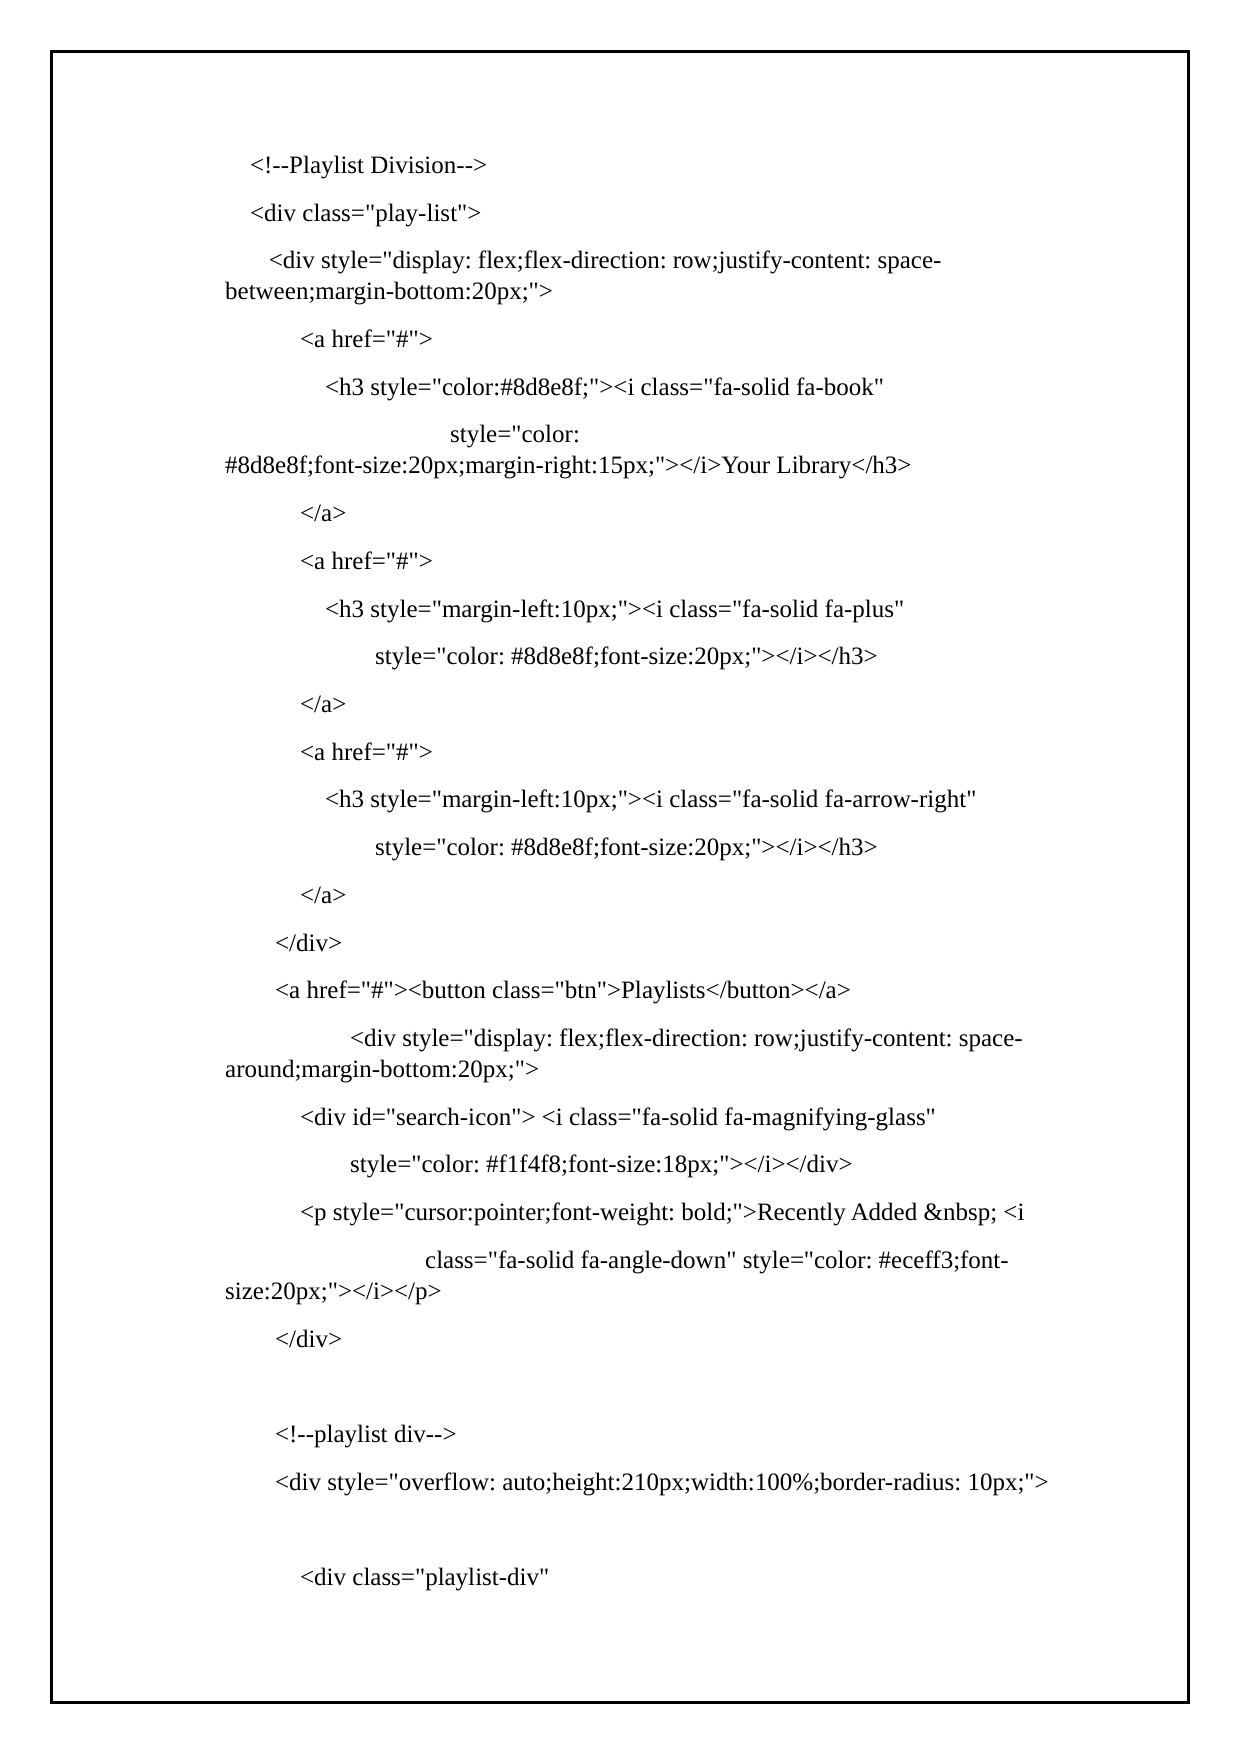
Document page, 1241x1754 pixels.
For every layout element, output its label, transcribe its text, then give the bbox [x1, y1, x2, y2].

text style="color: #8d8e8f;font-size:20px;"></i></h3> [150, 641, 1090, 670]
text </div> [150, 1324, 1090, 1352]
text <div style="display: flex;flex-direction: row;justify-content: space-between;margin-bottom:20px;"> [225, 245, 1090, 305]
text <!--Playlist Division--> [150, 150, 1090, 179]
text <div class="playlist-div" [150, 1562, 1090, 1591]
text style="color: #8d8e8f;font-size:20px;margin-right:15px;"></i>Your Library</h3> [225, 419, 1090, 479]
text <a href="#"><button class="btn">Playlists</button></a> [150, 975, 1090, 1004]
text <h3 style="margin-left:10px;"><i class="fa-solid fa-arrow-right" [150, 784, 1090, 813]
text <a href="#"> [150, 737, 1090, 766]
text <div style="display: flex;flex-direction: row;justify-content: space-around;margin-bottom:20px;"> [225, 1023, 1090, 1083]
text <a href="#"> [150, 546, 1090, 575]
text <div id="search-icon"> <i class="fa-solid fa-magnifying-glass" [150, 1102, 1090, 1131]
text <h3 style="color:#8d8e8f;"><i class="fa-solid fa-book" [150, 372, 1090, 401]
text style="color: #f1f4f8;font-size:18px;"></i></div> [150, 1149, 1090, 1178]
text <p style="cursor:pointer;font-weight: bold;">Recently Added &nbsp; <i [150, 1197, 1090, 1226]
text <!--playlist div--> [150, 1419, 1090, 1448]
text <a href="#"> [150, 324, 1090, 353]
text </a> [150, 689, 1090, 718]
text </a> [150, 880, 1090, 909]
text style="color: #8d8e8f;font-size:20px;"></i></h3> [150, 832, 1090, 861]
text </div> [150, 928, 1090, 956]
text </a> [150, 498, 1090, 527]
text class="fa-solid fa-angle-down" style="color: #eceff3;font-size:20px;"></i></p> [225, 1245, 1090, 1305]
text <div style="overflow: auto;height:210px;width:100%;border-radius: 10px;"> [150, 1467, 1090, 1496]
text <div class="play-list"> [150, 198, 1090, 226]
text <h3 style="margin-left:10px;"><i class="fa-solid fa-plus" [150, 594, 1090, 622]
